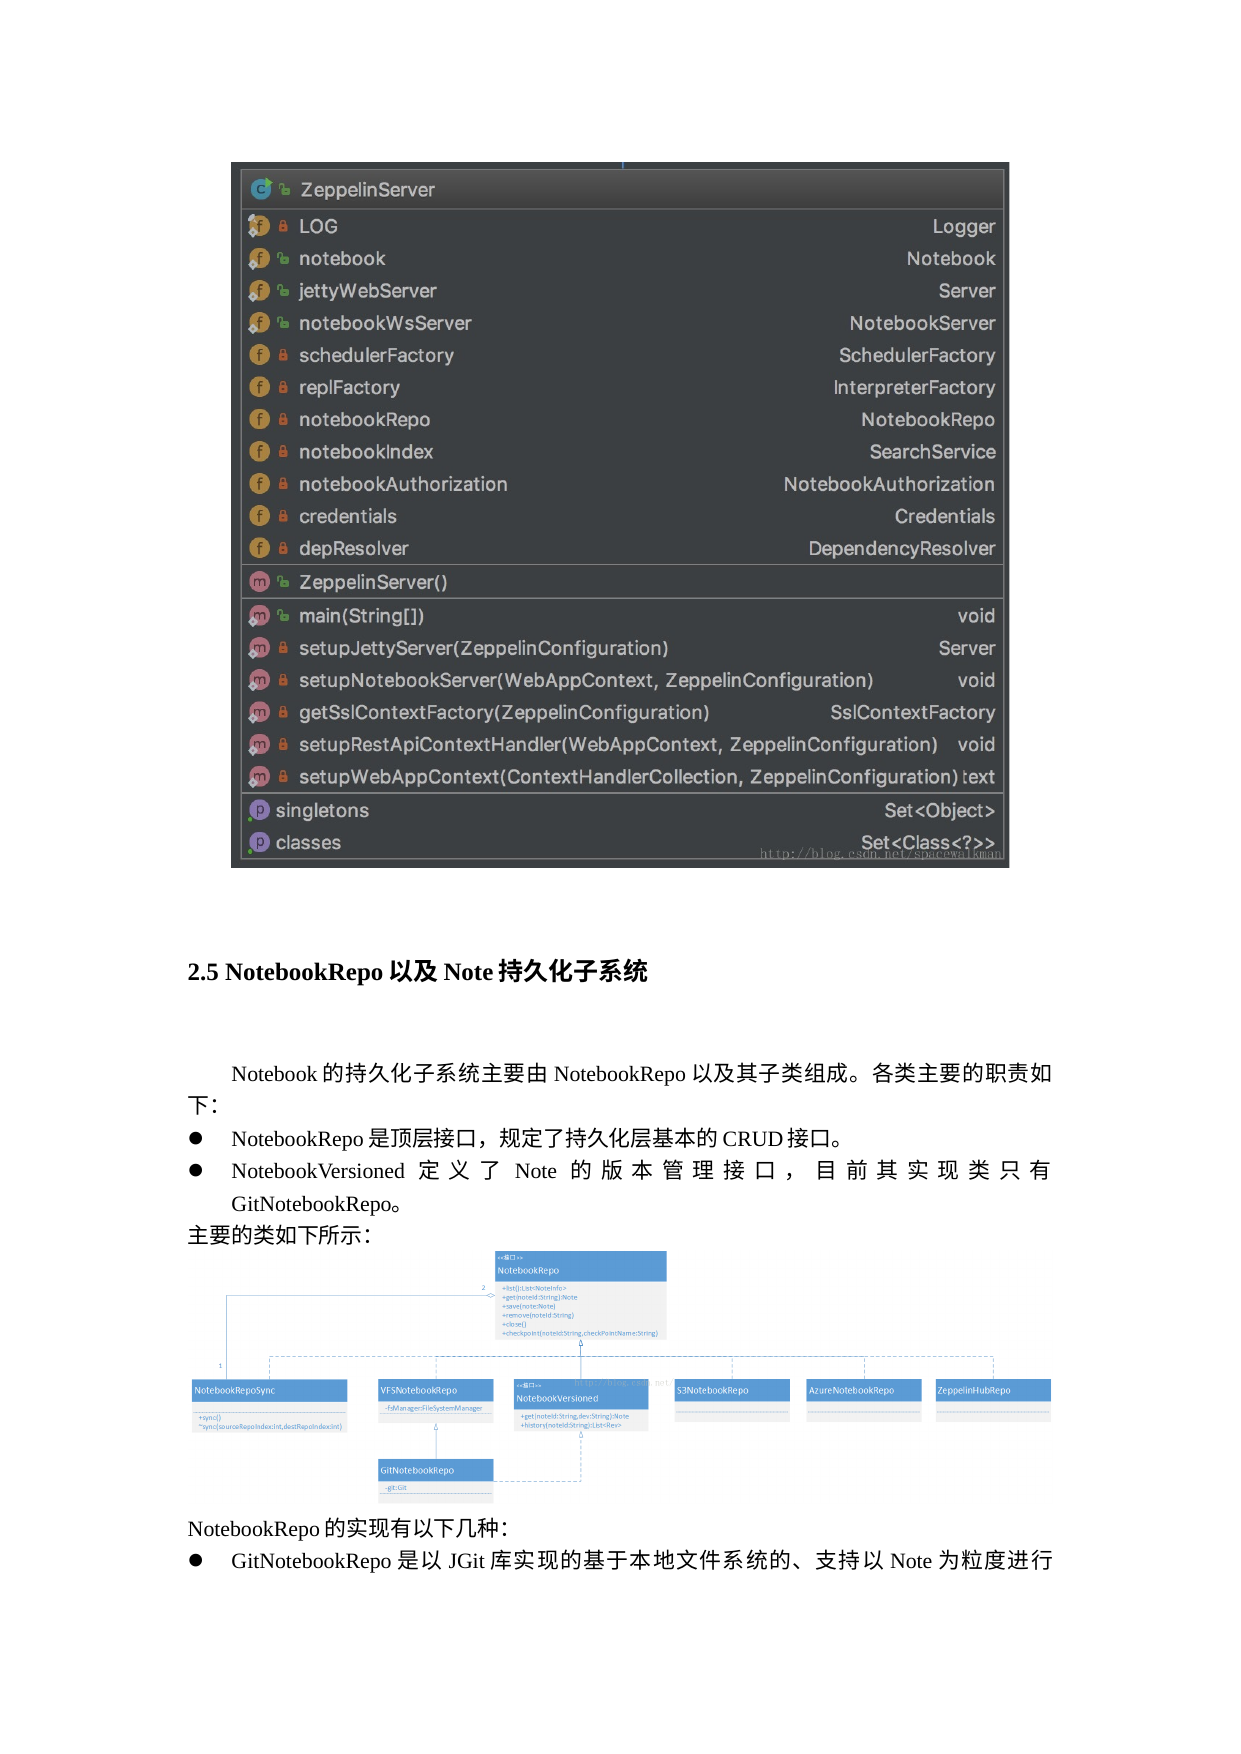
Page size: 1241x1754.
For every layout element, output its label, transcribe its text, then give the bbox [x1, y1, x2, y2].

picture [187, 1250, 1053, 1504]
picture [231, 162, 1010, 868]
subtitle 2.5 NotebookRepo以及Note持久化子系统 [187, 937, 1053, 1002]
list NotebookVersioned定义了Note的版本管理接口，目前其实现类只有 GitNotebookRepo。 [187, 1153, 1053, 1218]
list NotebookRepo是顶层接口，规定了持久化层基本的CRUD接口。 [187, 1120, 1053, 1153]
text 主要的类如下所示： [187, 1218, 1053, 1250]
text NotebookRepo的实现有以下几种： [187, 1510, 1053, 1543]
text Notebook的持久化子系统主要由NotebookRepo以及其子类组成。各类主要的职责如下： [187, 1055, 1053, 1120]
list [187, 1543, 1053, 1575]
